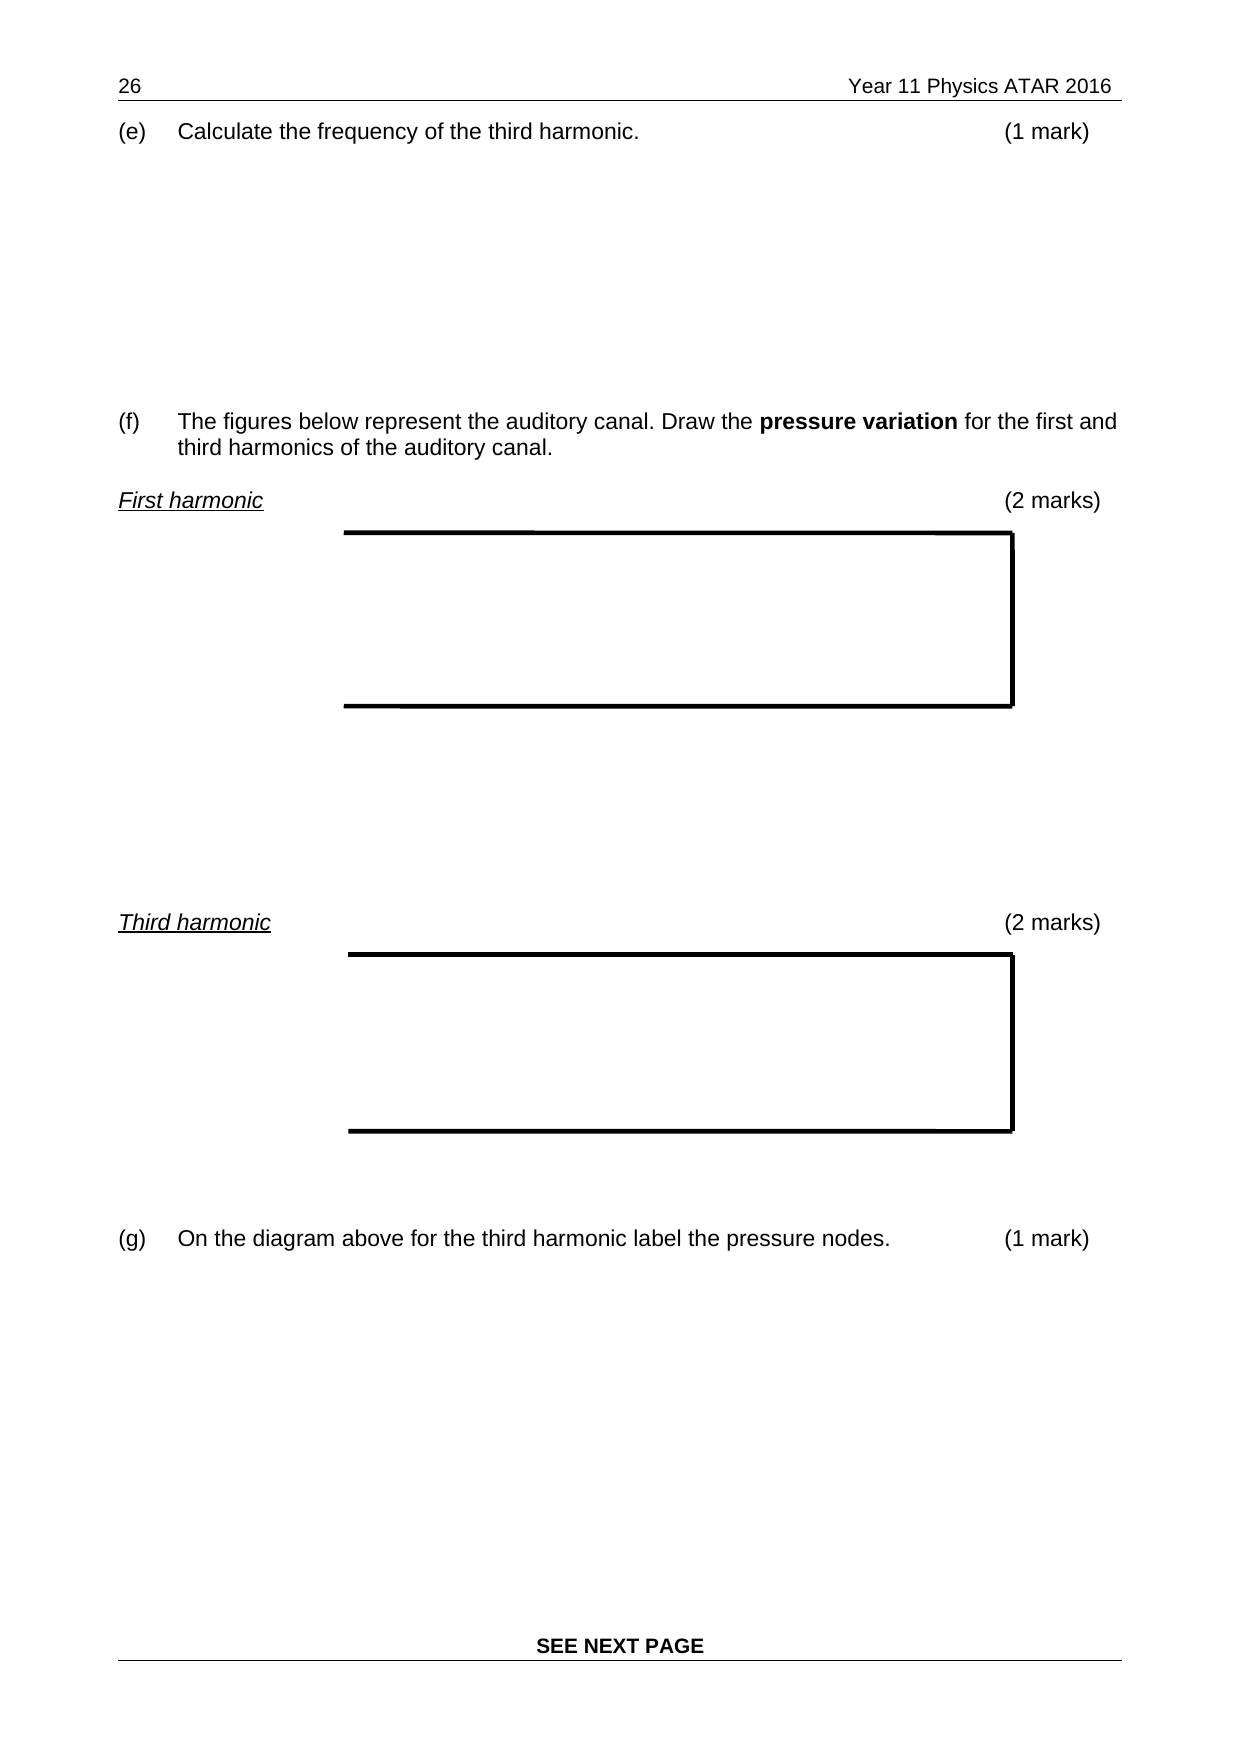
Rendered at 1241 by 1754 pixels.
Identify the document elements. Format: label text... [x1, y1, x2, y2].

text Third harmonic (2 marks) [118, 909, 1122, 935]
list Calculate the frequency of the third harmonic. (1 mark) [118, 118, 1122, 144]
list The figures below represent the auditory canal. Draw the pressure variation for the first and third harmonics of the auditory canal. [118, 408, 1122, 461]
text First harmonic (2 marks) [118, 487, 1122, 513]
list On the diagram above for the third harmonic label the pressure nodes. (1 mark) [118, 1225, 1122, 1251]
